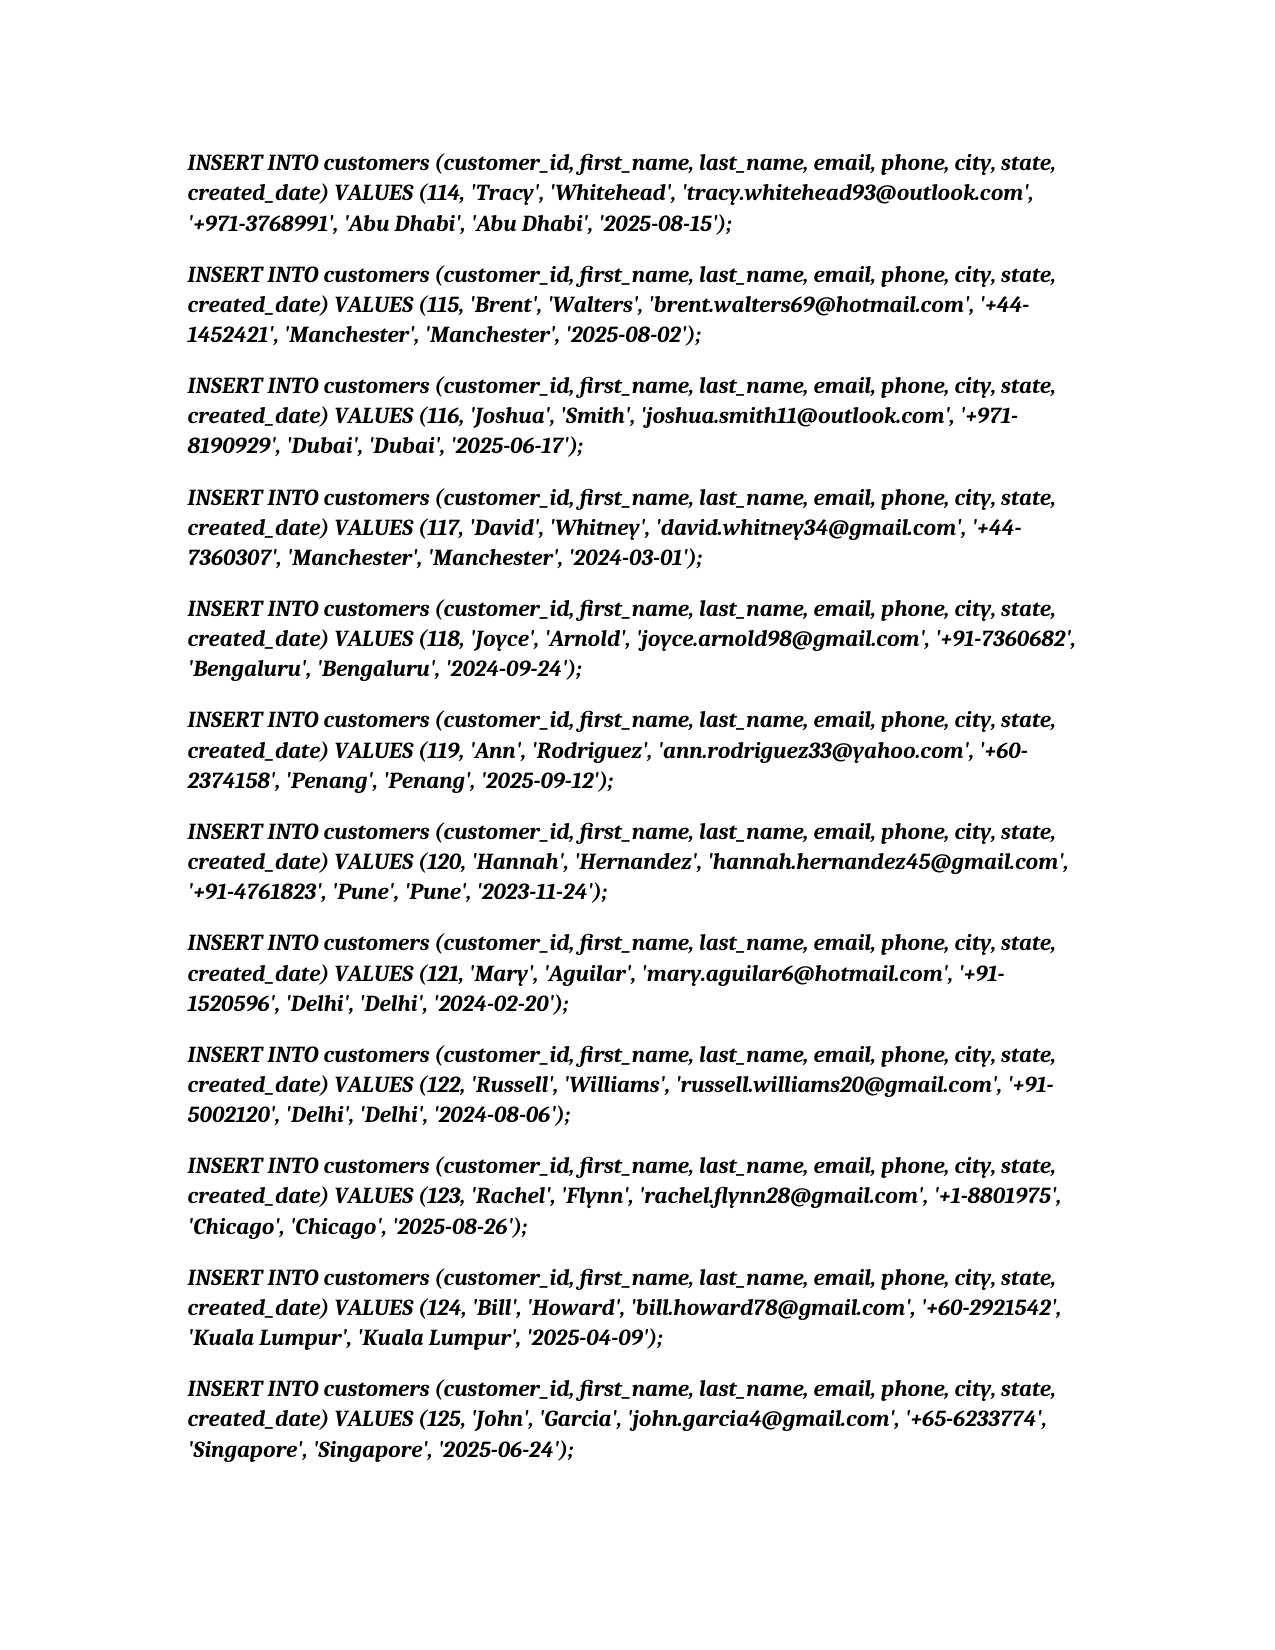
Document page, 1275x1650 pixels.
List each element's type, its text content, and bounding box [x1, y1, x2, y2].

text INSERT INTO customers (customer_id, first_name, last_name, email, phone, city, state, created_date) VALUES (121, 'Mary', 'Aguilar', 'mary.aguilar6@hotmail.com', '+91-1520596', 'Delhi', 'Delhi', '2024-02-20'); [187, 930, 1087, 1017]
text INSERT INTO customers (customer_id, first_name, last_name, email, phone, city, state, created_date) VALUES (115, 'Brent', 'Walters', 'brent.walters69@hotmail.com', '+44-1452421', 'Manchester', 'Manchester', '2025-08-02'); [187, 261, 1087, 348]
text INSERT INTO customers (customer_id, first_name, last_name, email, phone, city, state, created_date) VALUES (119, 'Ann', 'Rodriguez', 'ann.rodriguez33@yahoo.com', '+60-2374158', 'Penang', 'Penang', '2025-09-12'); [187, 707, 1087, 794]
text INSERT INTO customers (customer_id, first_name, last_name, email, phone, city, state, created_date) VALUES (122, 'Russell', 'Williams', 'russell.williams20@gmail.com', '+91-5002120', 'Delhi', 'Delhi', '2024-08-06'); [187, 1042, 1087, 1128]
text INSERT INTO customers (customer_id, first_name, last_name, email, phone, city, state, created_date) VALUES (116, 'Joshua', 'Smith', 'joshua.smith11@outlook.com', '+971-8190929', 'Dubai', 'Dubai', '2025-06-17'); [187, 373, 1087, 460]
text INSERT INTO customers (customer_id, first_name, last_name, email, phone, city, state, created_date) VALUES (124, 'Bill', 'Howard', 'bill.howard78@gmail.com', '+60-2921542', 'Kuala Lumpur', 'Kuala Lumpur', '2025-04-09'); [187, 1264, 1087, 1351]
text INSERT INTO customers (customer_id, first_name, last_name, email, phone, city, state, created_date) VALUES (117, 'David', 'Whitney', 'david.whitney34@gmail.com', '+44-7360307', 'Manchester', 'Manchester', '2024-03-01'); [187, 484, 1087, 571]
text INSERT INTO customers (customer_id, first_name, last_name, email, phone, city, state, created_date) VALUES (120, 'Hannah', 'Hernandez', 'hannah.hernandez45@gmail.com', '+91-4761823', 'Pune', 'Pune', '2023-11-24'); [187, 819, 1087, 906]
text INSERT INTO customers (customer_id, first_name, last_name, email, phone, city, state, created_date) VALUES (123, 'Rachel', 'Flynn', 'rachel.flynn28@gmail.com', '+1-8801975', 'Chicago', 'Chicago', '2025-08-26'); [187, 1153, 1087, 1240]
text INSERT INTO customers (customer_id, first_name, last_name, email, phone, city, state, created_date) VALUES (118, 'Joyce', 'Arnold', 'joyce.arnold98@gmail.com', '+91-7360682', 'Bengaluru', 'Bengaluru', '2024-09-24'); [187, 596, 1087, 683]
text INSERT INTO customers (customer_id, first_name, last_name, email, phone, city, state, created_date) VALUES (114, 'Tracy', 'Whitehead', 'tracy.whitehead93@outlook.com', '+971-3768991', 'Abu Dhabi', 'Abu Dhabi', '2025-08-15'); [187, 150, 1087, 237]
text INSERT INTO customers (customer_id, first_name, last_name, email, phone, city, state, created_date) VALUES (125, 'John', 'Garcia', 'john.garcia4@gmail.com', '+65-6233774', 'Singapore', 'Singapore', '2025-06-24'); [187, 1376, 1087, 1463]
